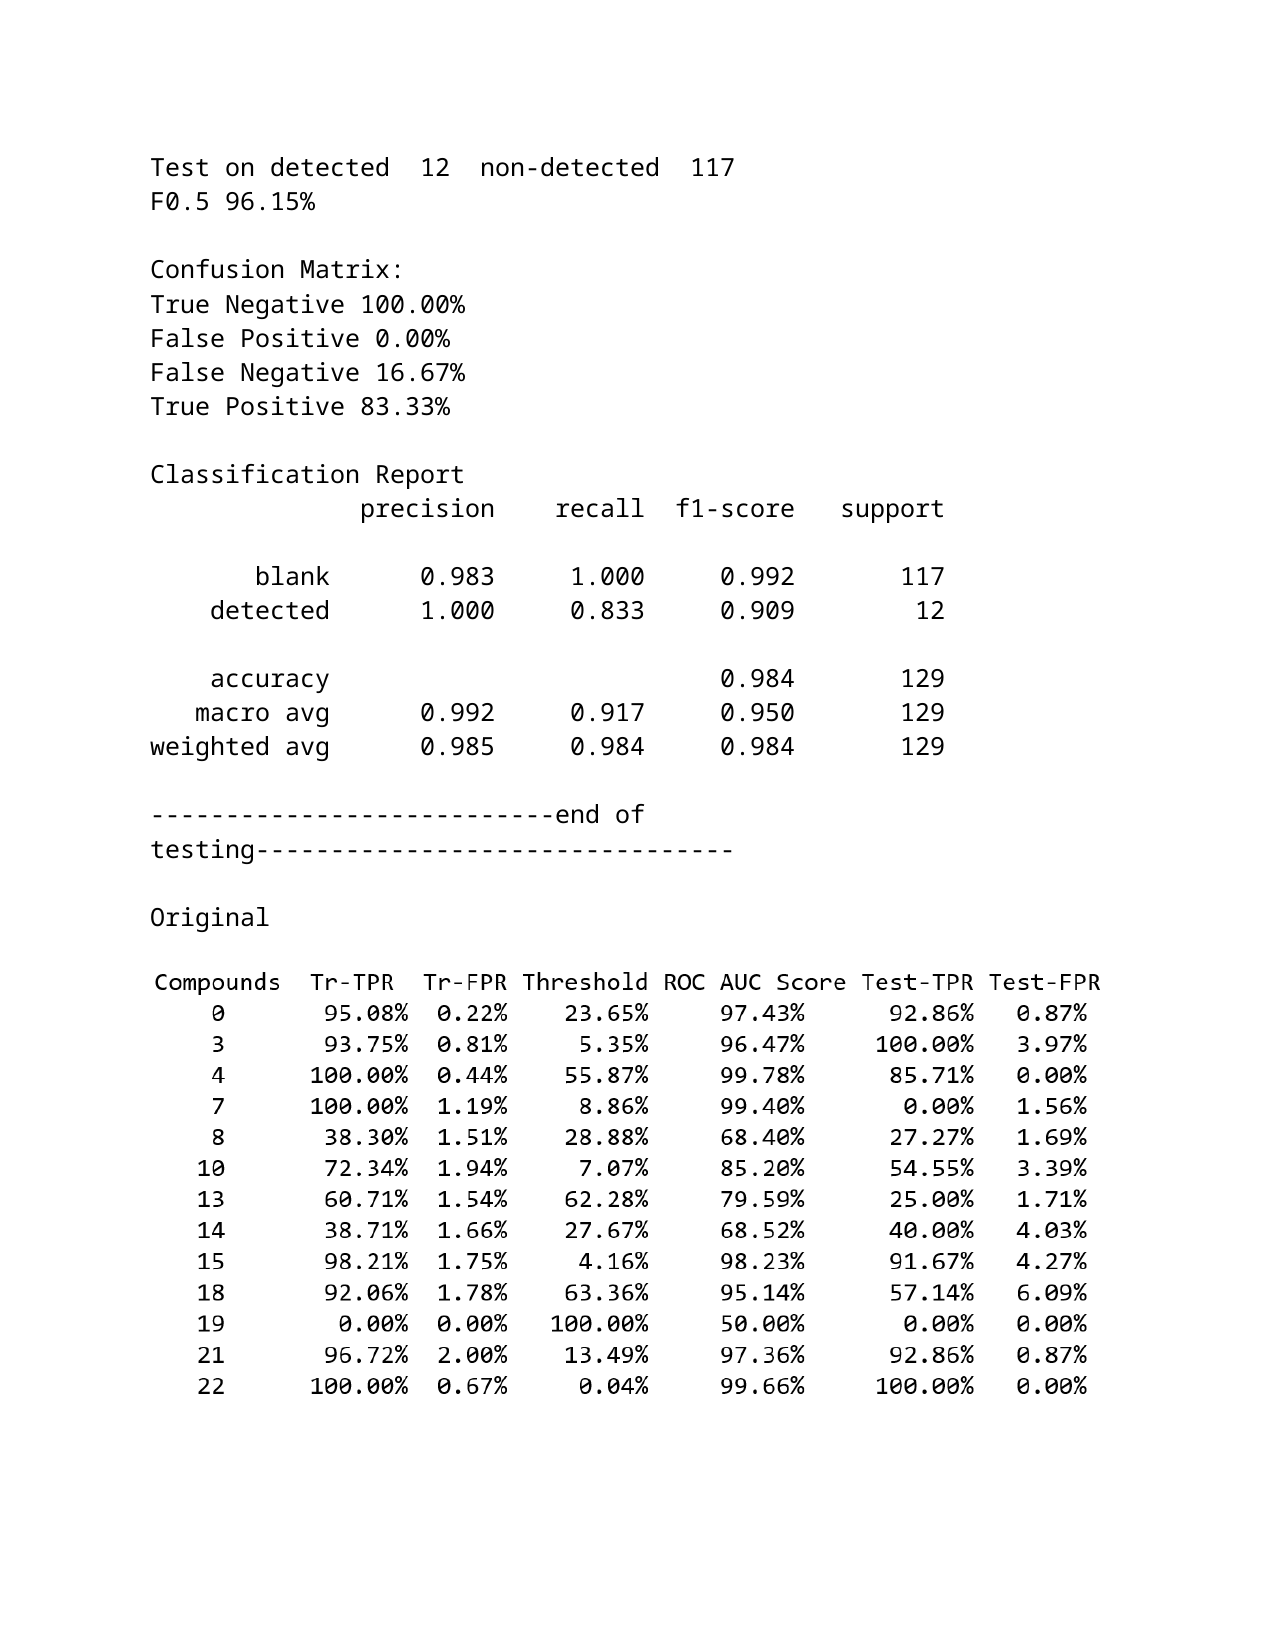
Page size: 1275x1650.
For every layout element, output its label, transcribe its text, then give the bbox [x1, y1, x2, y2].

picture [150, 967, 1124, 1427]
text Original [150, 899, 1125, 933]
text Test on detected 12 non-detected 117 F0.5 96.15% Confusion Matrix: True Negative 100.00% False Positive 0.00% False Negative 16.67% True Positive 83.33% Classification Report precision recall f1-score support blank 0.983 1.000 0.992 117 detected 1.000 0.833 0.909 12 accuracy 0.984 129 macro avg 0.992 0.917 0.950 129 weighted avg 0.985 0.984 0.984 129 ---------------------------end of testing-------------------------------- [150, 150, 1125, 899]
